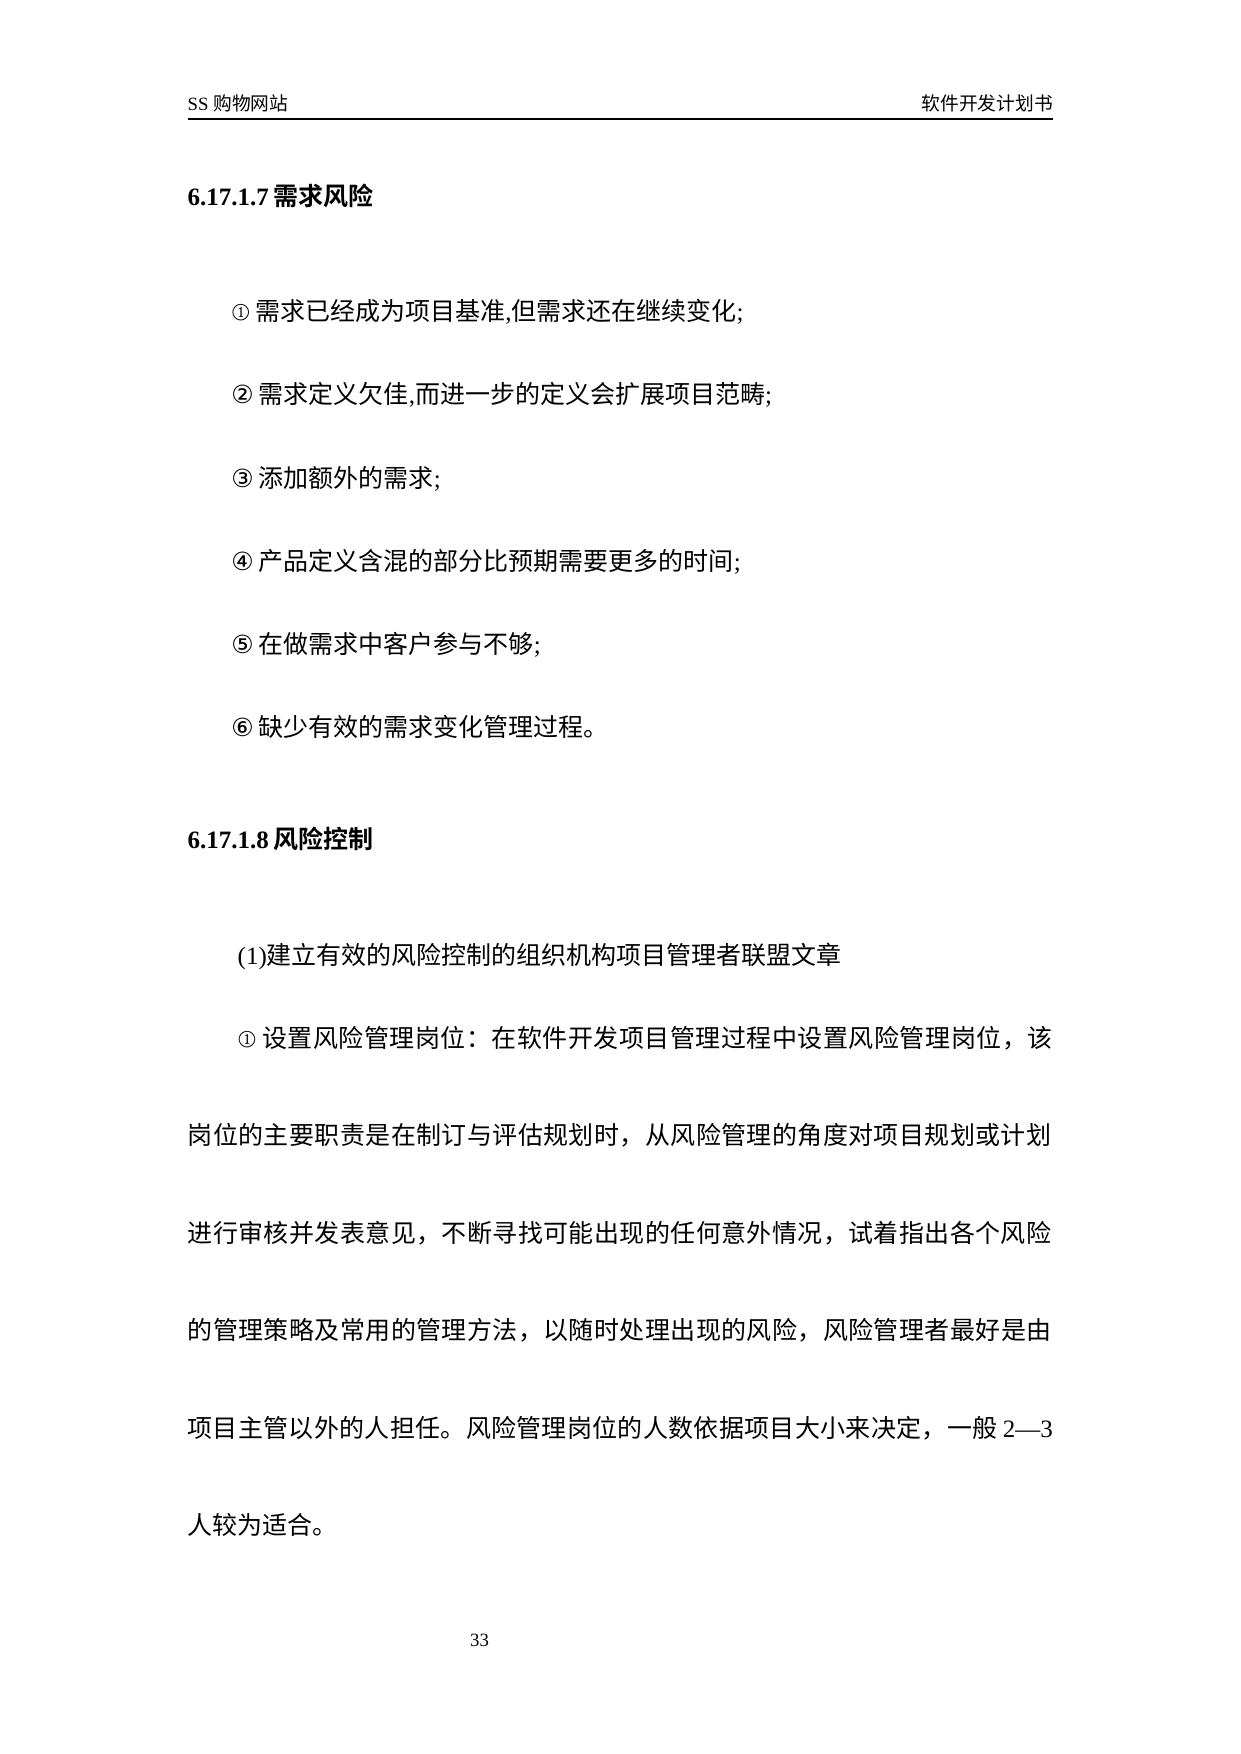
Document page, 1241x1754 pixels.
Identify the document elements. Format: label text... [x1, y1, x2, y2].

text (1)建立有效的风险控制的组织机构项目管理者联盟文章 [187, 921, 1053, 986]
text ①需求已经成为项目基准,但需求还在继续变化; [187, 277, 1053, 342]
text ⑥缺少有效的需求变化管理过程。 [187, 693, 1053, 758]
text ④产品定义含混的部分比预期需要更多的时间; [187, 527, 1053, 592]
text ①设置风险管理岗位：在软件开发项目管理过程中设置风险管理岗位，该岗位的主要职责是在制订与评估规划时，从风险管理的角度对项目规划或计划进行审核并发表意见，不断寻找可能出现的任何意外情况，试着指出各个风险的管理策略及常用的管理方法，以随时处理出现的风险，风险管理者最好是由项目主管以外的人担任。风险管理岗位的人数依据项目大小来决定，一般2—3人较为适合。 [187, 1004, 1053, 1556]
text ⑤在做需求中客户参与不够; [187, 610, 1053, 675]
text ③添加额外的需求; [187, 444, 1053, 509]
subtitle 6.17.1.7需求风险 [187, 162, 1053, 227]
text ②需求定义欠佳,而进一步的定义会扩展项目范畴; [187, 361, 1053, 426]
subtitle 6.17.1.8风险控制 [187, 805, 1053, 870]
